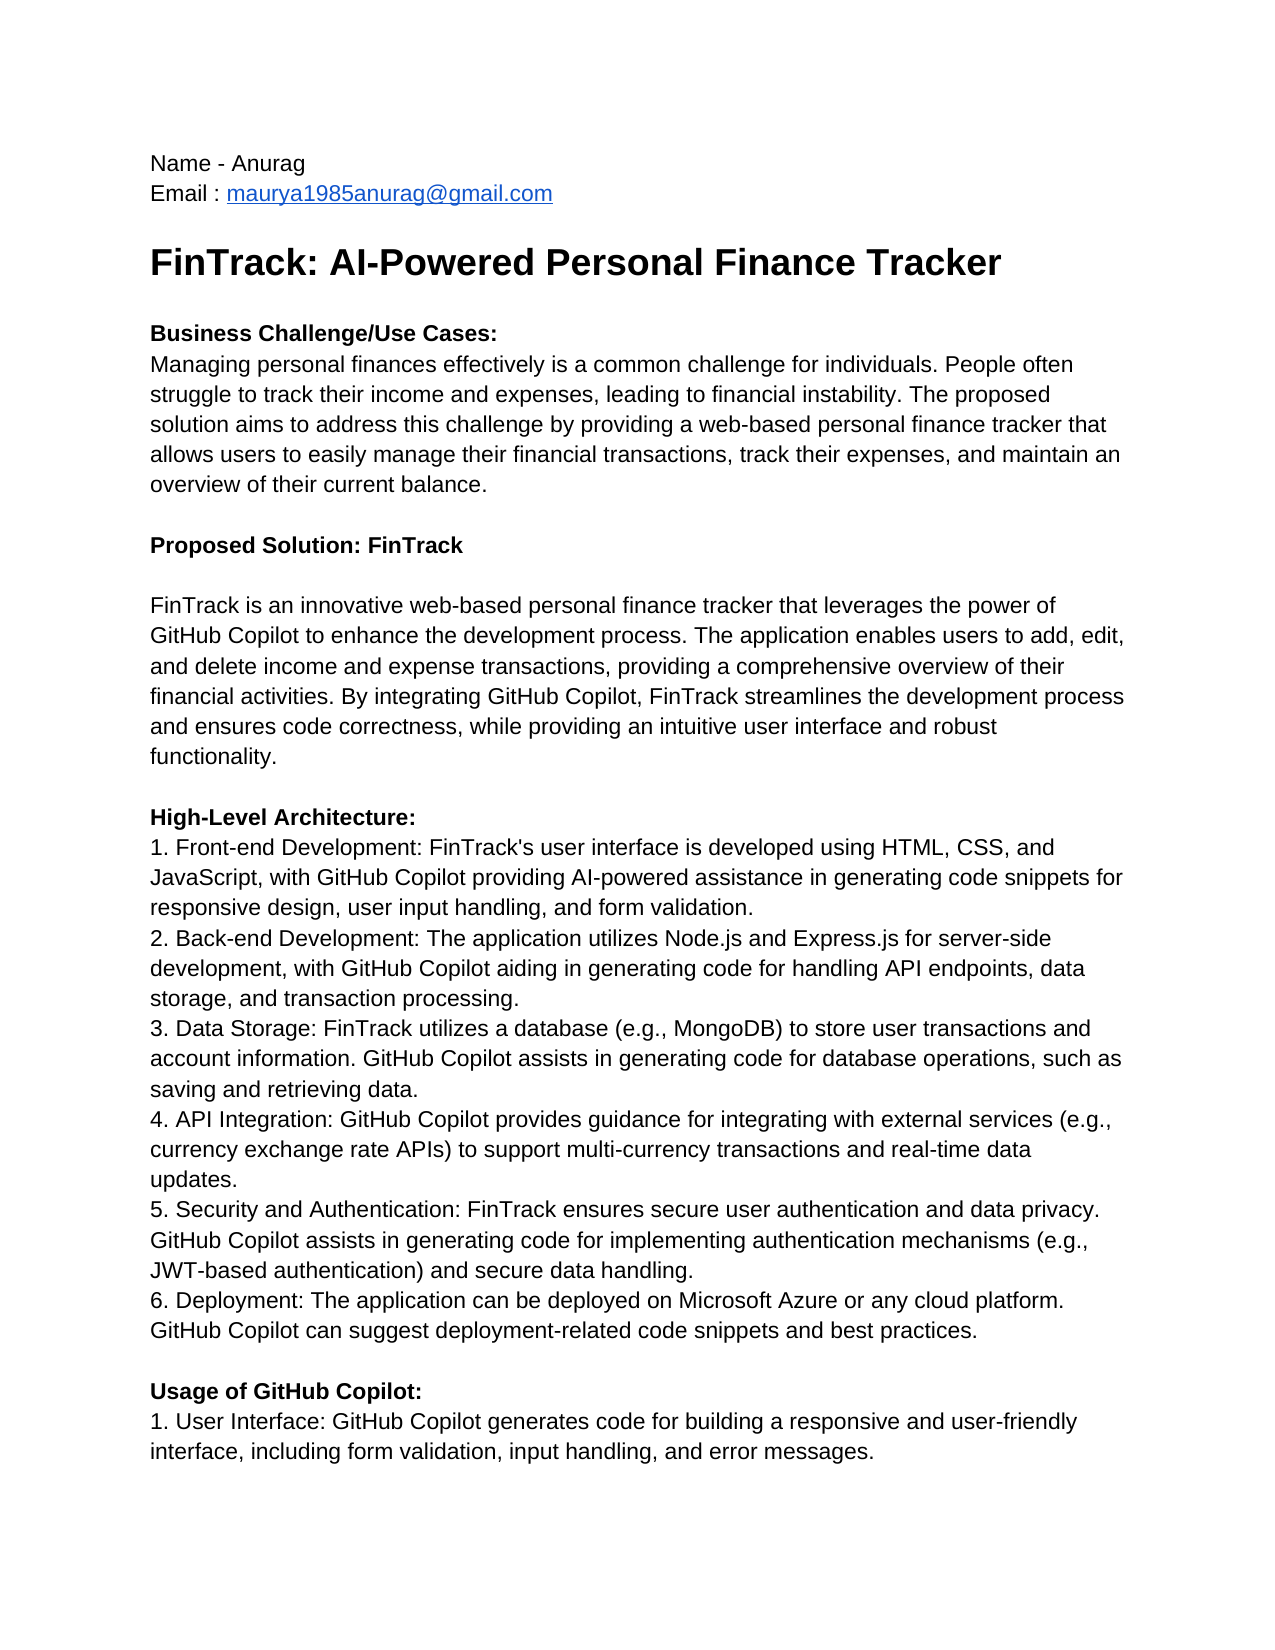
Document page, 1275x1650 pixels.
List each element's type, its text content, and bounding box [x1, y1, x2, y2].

text Name - Anurag [150, 150, 1125, 176]
text 2. Back-end Development: The application utilizes Node.js and Express.js for server-side development, with GitHub Copilot aiding in generating code for handling API endpoints, data storage, and transaction processing. [150, 924, 1125, 1011]
text FinTrack is an innovative web-based personal finance tracker that leverages the power of GitHub Copilot to enhance the development process. The application enables users to add, edit, and delete income and expense transactions, providing a comprehensive overview of their financial activities. By integrating GitHub Copilot, FinTrack streamlines the development process and ensures code correctness, while providing an intuitive user interface and robust functionality. [150, 592, 1125, 770]
text 1. User Interface: GitHub Copilot generates code for building a responsive and user-friendly interface, including form validation, input handling, and error messages. [150, 1408, 1125, 1464]
text Business Challenge/Use Cases: [150, 320, 1125, 347]
text 3. Data Storage: FinTrack utilizes a database (e.g., MongoDB) to store user transactions and account information. GitHub Copilot assists in generating code for database operations, such as saving and retrieving data. [150, 1015, 1125, 1102]
text 1. Front-end Development: FinTrack's user interface is developed using HTML, CSS, and JavaScript, with GitHub Copilot providing AI-powered assistance in generating code snippets for responsive design, user input handling, and form validation. [150, 834, 1125, 921]
text FinTrack: AI-Powered Personal Finance Tracker [150, 241, 1125, 284]
text High-Level Architecture: [150, 804, 1125, 830]
text Managing personal finances effectively is a common challenge for individuals. People often struggle to track their income and expenses, leading to financial instability. The proposed solution aims to address this challenge by providing a web-based personal finance tracker that allows users to easily manage their financial transactions, track their expenses, and maintain an overview of their current balance. [150, 351, 1125, 498]
text Proposed Solution: FinTrack [150, 532, 1125, 558]
text Email : maurya1985anurag@gmail.com [150, 180, 1125, 207]
text 5. Security and Authentication: FinTrack ensures secure user authentication and data privacy. GitHub Copilot assists in generating code for implementing authentication mechanisms (e.g., JWT-based authentication) and secure data handling. [150, 1196, 1125, 1283]
text 4. API Integration: GitHub Copilot provides guidance for integrating with external services (e.g., currency exchange rate APIs) to support multi-currency transactions and real-time data updates. [150, 1106, 1125, 1193]
text Usage of GitHub Copilot: [150, 1378, 1125, 1404]
text 6. Deployment: The application can be deployed on Microsoft Azure or any cloud platform. GitHub Copilot can suggest deployment-related code snippets and best practices. [150, 1287, 1125, 1344]
